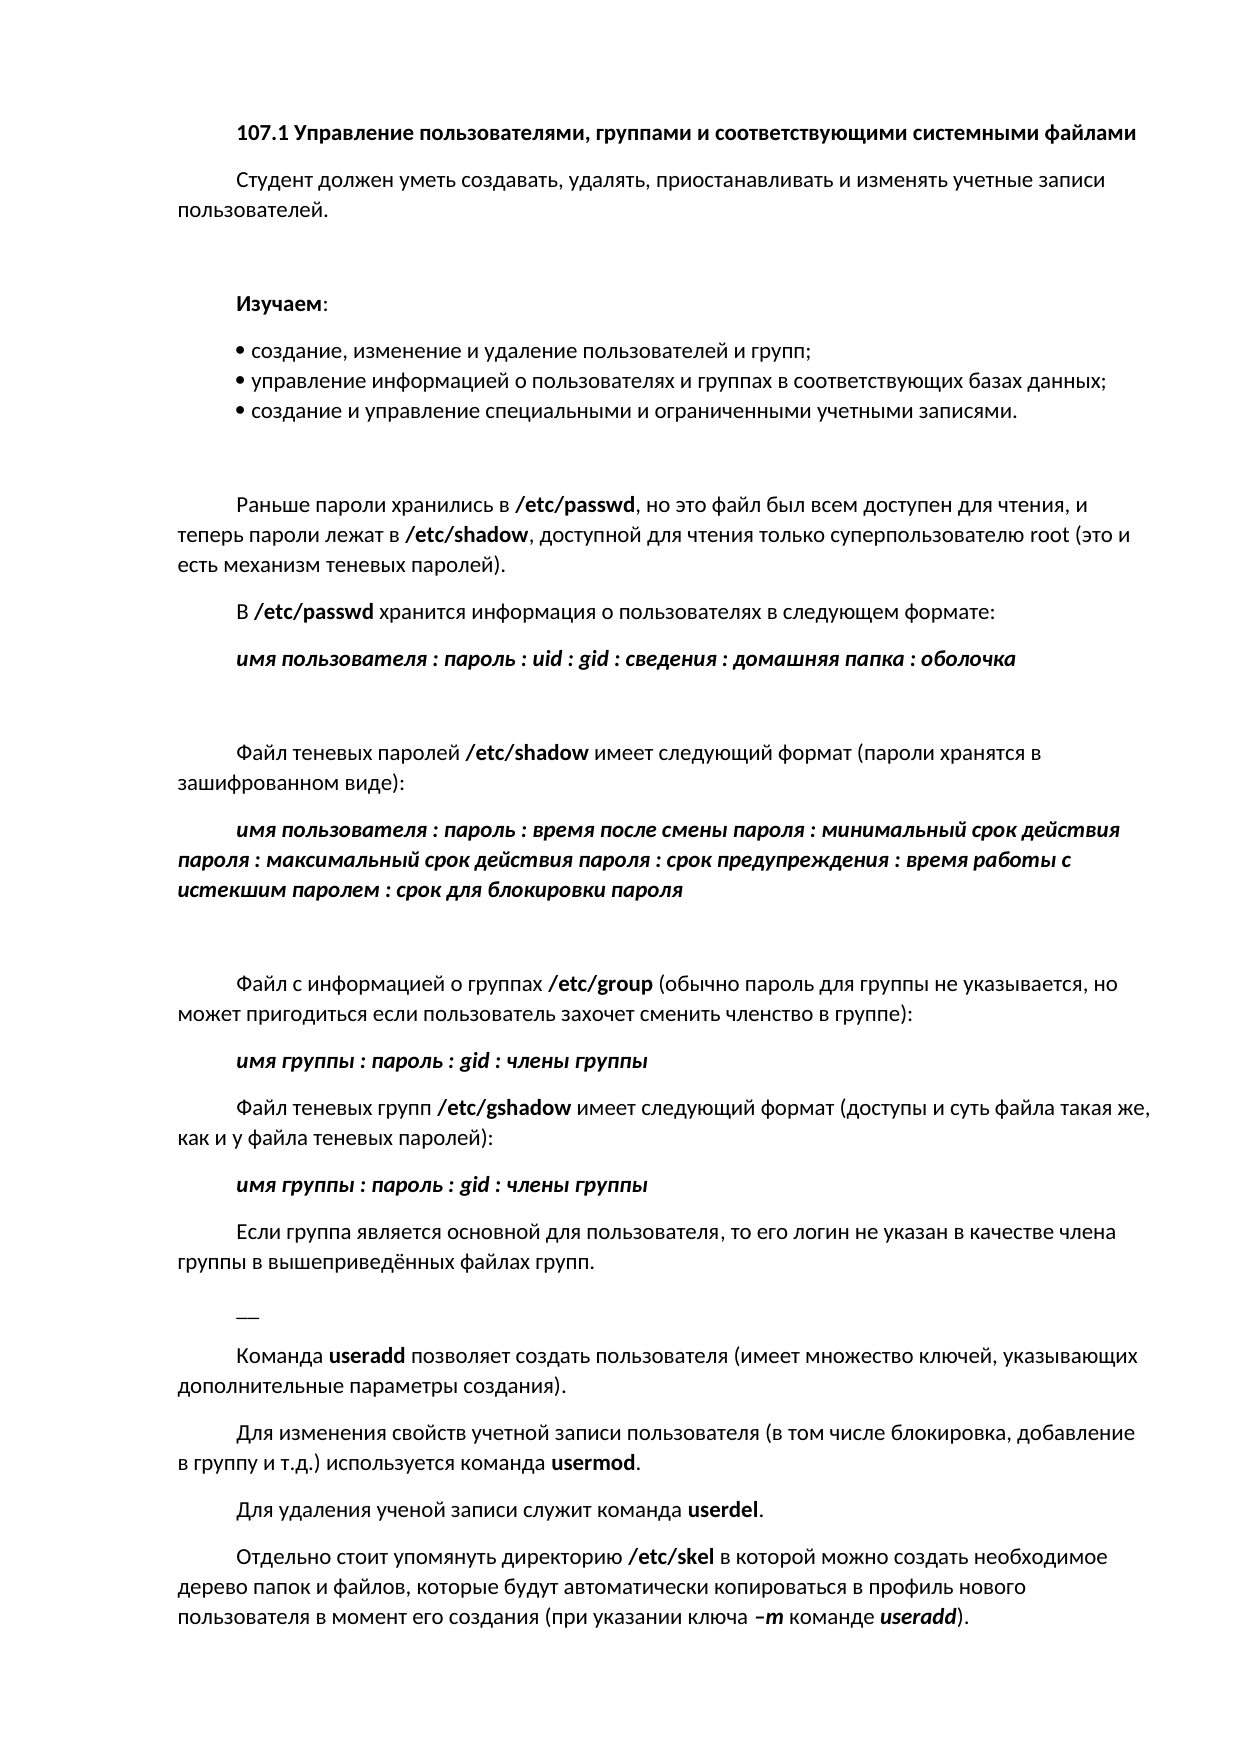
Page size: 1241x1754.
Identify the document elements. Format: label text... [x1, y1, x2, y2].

text имя пользователя : пароль : время после смены пароля : минимальный срок действия пароля : максимальный срок действия пароля : срок предупреждения : время работы с истекшим паролем : срок для блокировки пароля [177, 815, 1152, 903]
text имя группы : пароль : gid : члены группы [177, 1046, 1152, 1074]
text __ [177, 1294, 1152, 1322]
text Файл теневых паролей /etc/shadow имеет следующий формат (пароли хранятся в зашифрованном виде): [177, 738, 1152, 796]
text Команда useradd позволяет создать пользователя (имеет множество ключей, указывающих дополнительные параметры создания). [177, 1341, 1152, 1399]
text Файл с информацией о группах /etc/group (обычно пароль для группы не указывается, но может пригодиться если пользователь захочет сменить членство в группе): [177, 969, 1152, 1027]
list создание и управление специальными и ограниченными учетными записями. [177, 396, 1152, 424]
text имя группы : пароль : gid : члены группы [177, 1170, 1152, 1198]
text В /etc/passwd хранится информация о пользователях в следующем формате: [177, 597, 1152, 625]
text имя пользователя : пароль : uid : gid : сведения : домашняя папка : оболочка [177, 644, 1152, 672]
text 107.1 Управление пользователями, группами и соответствующими системными файлами [177, 118, 1152, 146]
text Студент должен уметь создавать, удалять, приостанавливать и изменять учетные записи пользователей. [177, 165, 1152, 223]
text Если группа является основной для пользователя, то его логин не указан в качестве члена группы в вышеприведённых файлах групп. [177, 1217, 1152, 1275]
text Изучаем: [177, 289, 1152, 317]
text Отдельно стоит упомянуть директорию /etc/skel в которой можно создать необходимое дерево папок и файлов, которые будут автоматически копироваться в профиль нового пользователя в момент его создания (при указании ключа –m команде useradd). [177, 1542, 1152, 1631]
text Раньше пароли хранились в /etc/passwd, но это файл был всем доступен для чтения, и теперь пароли лежат в /etc/shadow, доступной для чтения только суперпользователю root (это и есть механизм теневых паролей). [177, 490, 1152, 578]
list управление информацией о пользователях и группах в соответствующих базах данных; [177, 366, 1152, 394]
text Для изменения свойств учетной записи пользователя (в том числе блокировка, добавление в группу и т.д.) используется команда usermod. [177, 1418, 1152, 1476]
text Для удаления ученой записи служит команда userdel. [177, 1495, 1152, 1523]
list создание, изменение и удаление пользователей и групп; [177, 336, 1152, 364]
text Файл теневых групп /etc/gshadow имеет следующий формат (доступы и суть файла такая же, как и у файла теневых паролей): [177, 1093, 1152, 1151]
